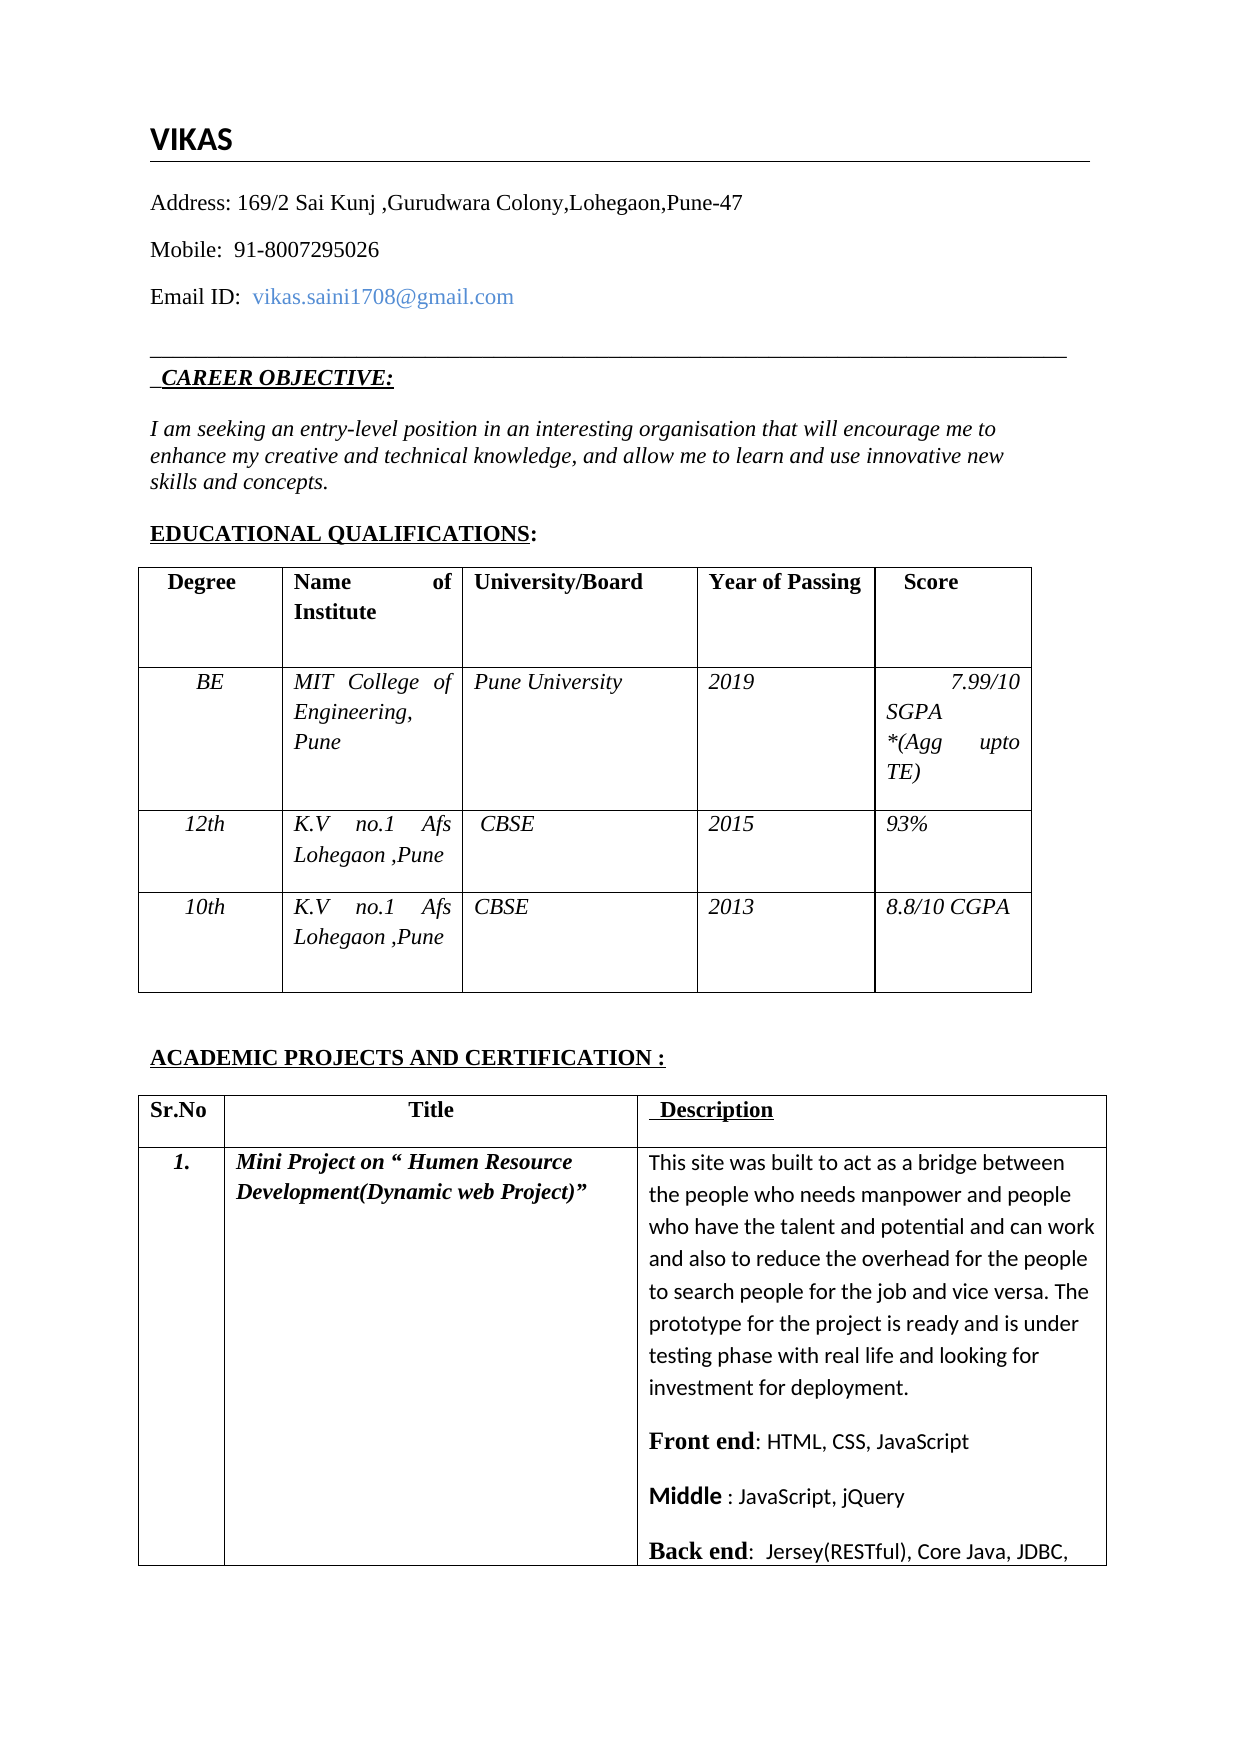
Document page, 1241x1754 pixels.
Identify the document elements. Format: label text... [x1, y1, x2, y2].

table_cell 2019 [698, 668, 874, 809]
table_cell 10th [139, 893, 282, 992]
table_header Degree [139, 568, 282, 667]
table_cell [638, 1148, 1106, 1565]
table_header University/Board [463, 568, 697, 667]
text Address: 169/2 Sai Kunj ,Gurudwara Colony,Lohegaon,Pune-47 [150, 189, 1090, 215]
table_header Year of Passing [698, 568, 874, 667]
table_header Score [876, 568, 1031, 667]
table_cell 12th [139, 811, 282, 892]
table_cell MIT College of Engineering, Pune [283, 668, 462, 809]
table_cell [225, 1148, 637, 1565]
table_cell CBSE [463, 811, 697, 892]
text VIKAS [150, 118, 1090, 161]
table_cell Pune University [463, 668, 697, 809]
text Mobile: 91-8007295026 [150, 236, 1090, 262]
text ACADEMIC PROJECTS AND CERTIFICATION : [150, 1044, 1090, 1070]
table_cell K.V no.1 Afs Lohegaon ,Pune [283, 893, 462, 992]
text EDUCATIONAL QUALIFICATIONS: [150, 519, 1090, 546]
table_cell 2013 [698, 893, 874, 992]
table_header Name of Institute [283, 568, 462, 667]
table_cell 93% [876, 811, 1031, 892]
table_cell 1. [139, 1148, 224, 1565]
text _________________________________________________________________________________CAREER OBJECTIVE: [150, 334, 1090, 391]
table_header Description [638, 1096, 1106, 1147]
table_cell CBSE [463, 893, 697, 992]
text Email ID: vikas.saini1708@gmail.com [150, 283, 1090, 309]
table_cell 7.99/10 SGPA *(Agg upto TE) [876, 668, 1031, 809]
table_cell BE [139, 668, 282, 809]
table_cell K.V no.1 Afs Lohegaon ,Pune [283, 811, 462, 892]
text I am seeking an entry-level position in an interesting organisation that will encourage me to enhance my creative and technical knowledge, and allow me to learn and use innovative new skills and concepts. [150, 416, 1053, 494]
table_cell 8.8/10 CGPA [876, 893, 1031, 992]
table_header Sr.No [139, 1096, 224, 1147]
table_cell 2015 [698, 811, 874, 892]
table_header Title [225, 1096, 637, 1147]
